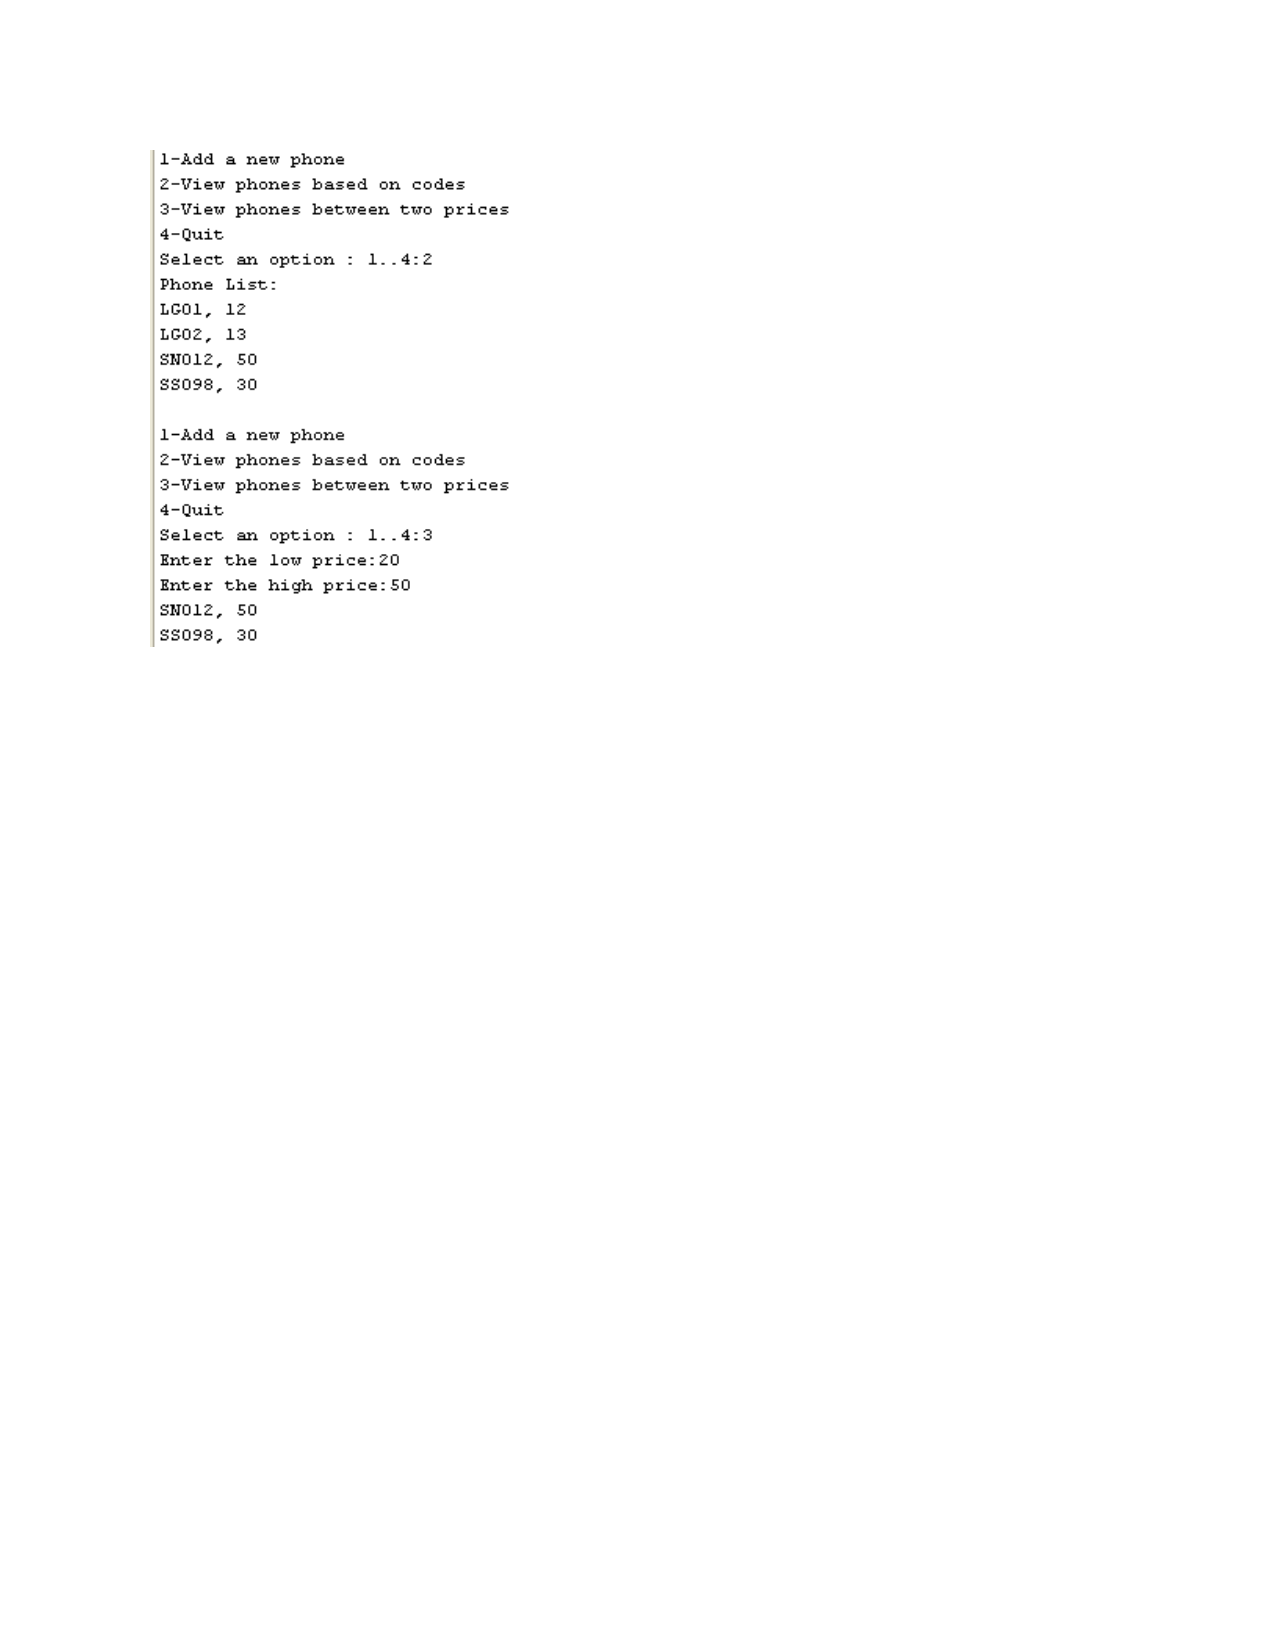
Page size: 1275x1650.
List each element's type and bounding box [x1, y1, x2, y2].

picture [150, 150, 518, 647]
